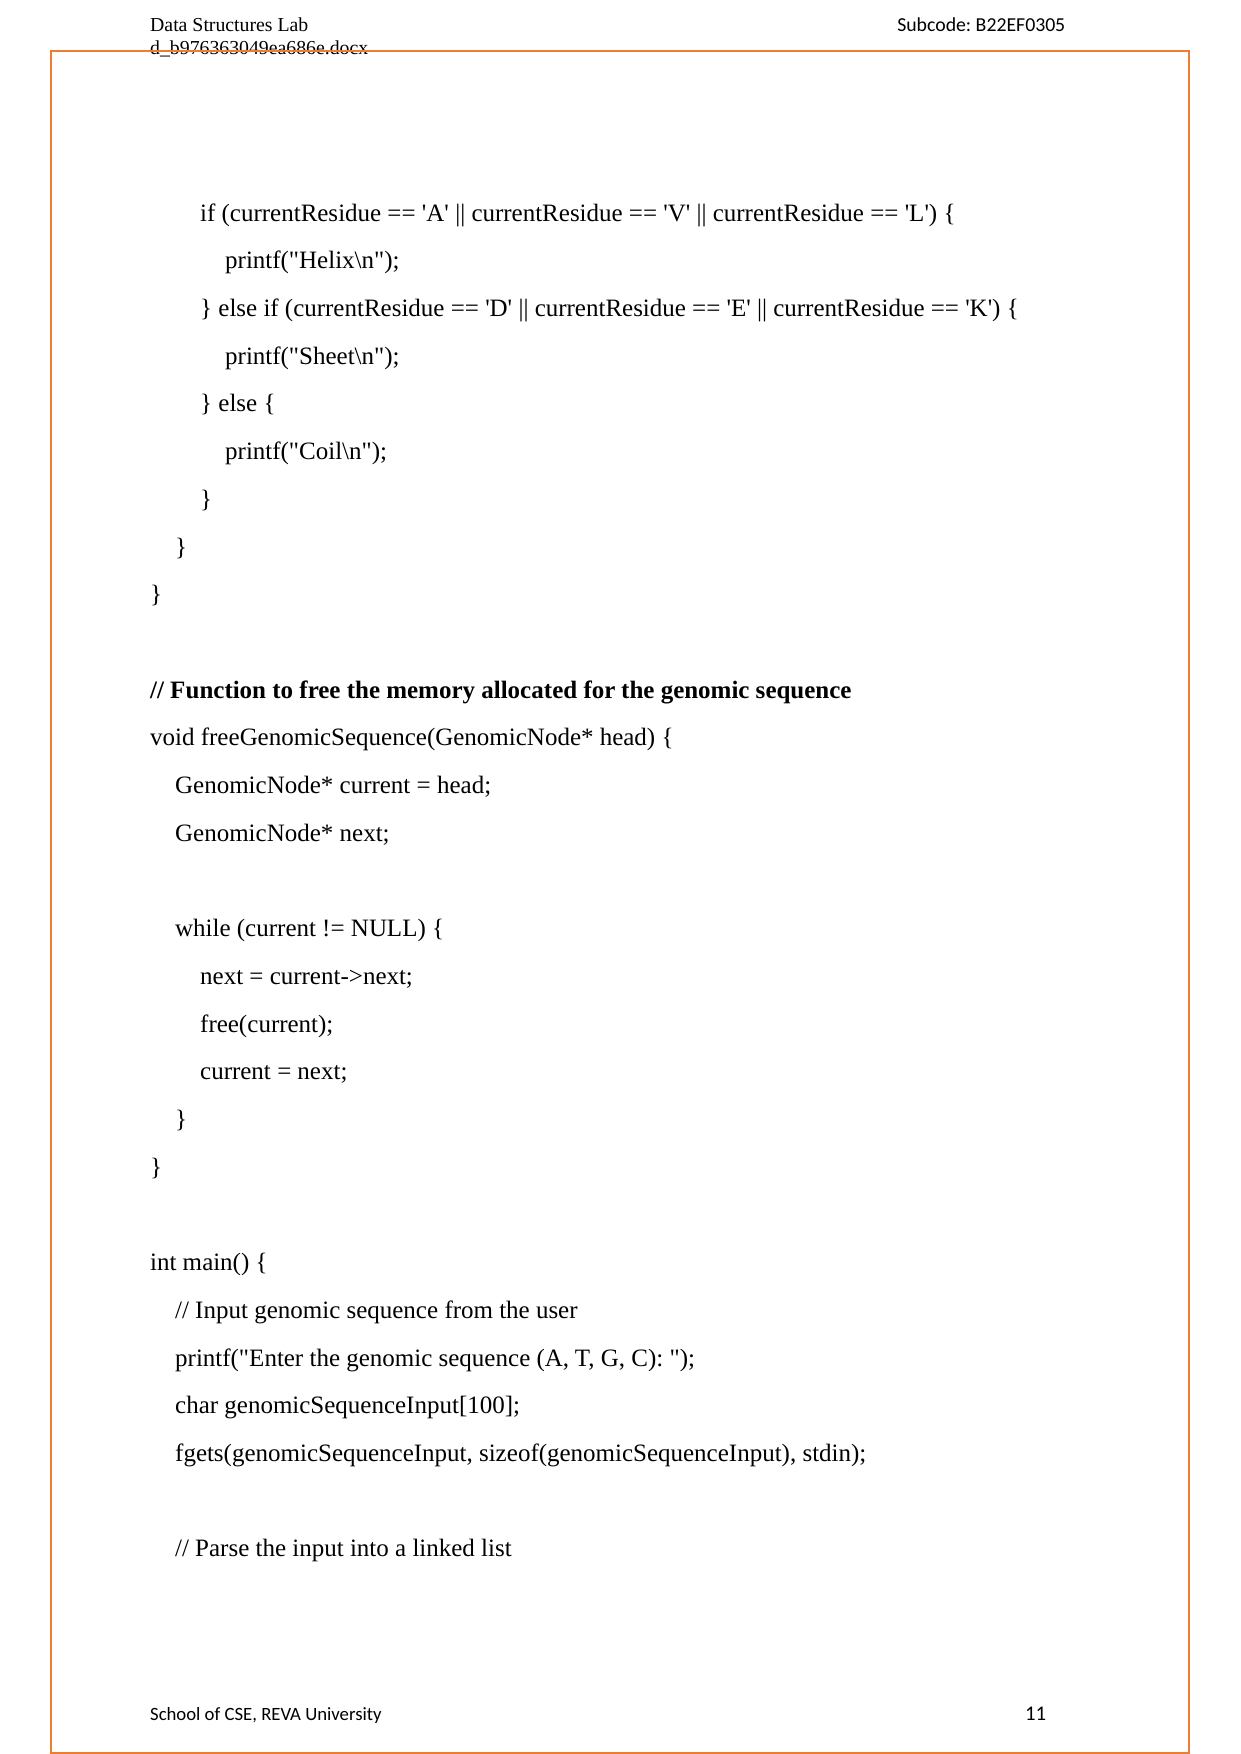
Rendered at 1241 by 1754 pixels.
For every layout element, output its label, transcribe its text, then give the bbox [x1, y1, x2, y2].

text GenomicNode* current = head; [150, 770, 1090, 799]
text next = current->next; [150, 961, 1090, 990]
text void freeGenomicSequence(GenomicNode* head) { [150, 722, 1090, 751]
text } [150, 1152, 1090, 1181]
text printf("Coil\n"); [150, 436, 1090, 465]
text printf("Helix\n"); [150, 245, 1090, 274]
text int main() { [150, 1247, 1090, 1276]
text } [150, 1104, 1090, 1133]
text printf("Enter the genomic sequence (A, T, G, C): "); [150, 1343, 1090, 1371]
text } [150, 484, 1090, 513]
text free(current); [150, 1009, 1090, 1037]
text if (currentResidue == 'A' || currentResidue == 'V' || currentResidue == 'L') { [150, 198, 1090, 226]
text // Input genomic sequence from the user [150, 1295, 1090, 1324]
text // Parse the input into a linked list [150, 1533, 1090, 1562]
text char genomicSequenceInput[100]; [150, 1390, 1090, 1419]
text while (current != NULL) { [150, 913, 1090, 942]
text } else if (currentResidue == 'D' || currentResidue == 'E' || currentResidue == 'K') { [150, 293, 1090, 322]
text } [150, 579, 1090, 608]
text } else { [150, 388, 1090, 417]
text fgets(genomicSequenceInput, sizeof(genomicSequenceInput), stdin); [150, 1438, 1090, 1467]
text GenomicNode* next; [150, 818, 1090, 847]
text printf("Sheet\n"); [150, 341, 1090, 369]
text current = next; [150, 1056, 1090, 1085]
text // Function to free the memory allocated for the genomic sequence [150, 675, 1090, 703]
text } [150, 532, 1090, 560]
